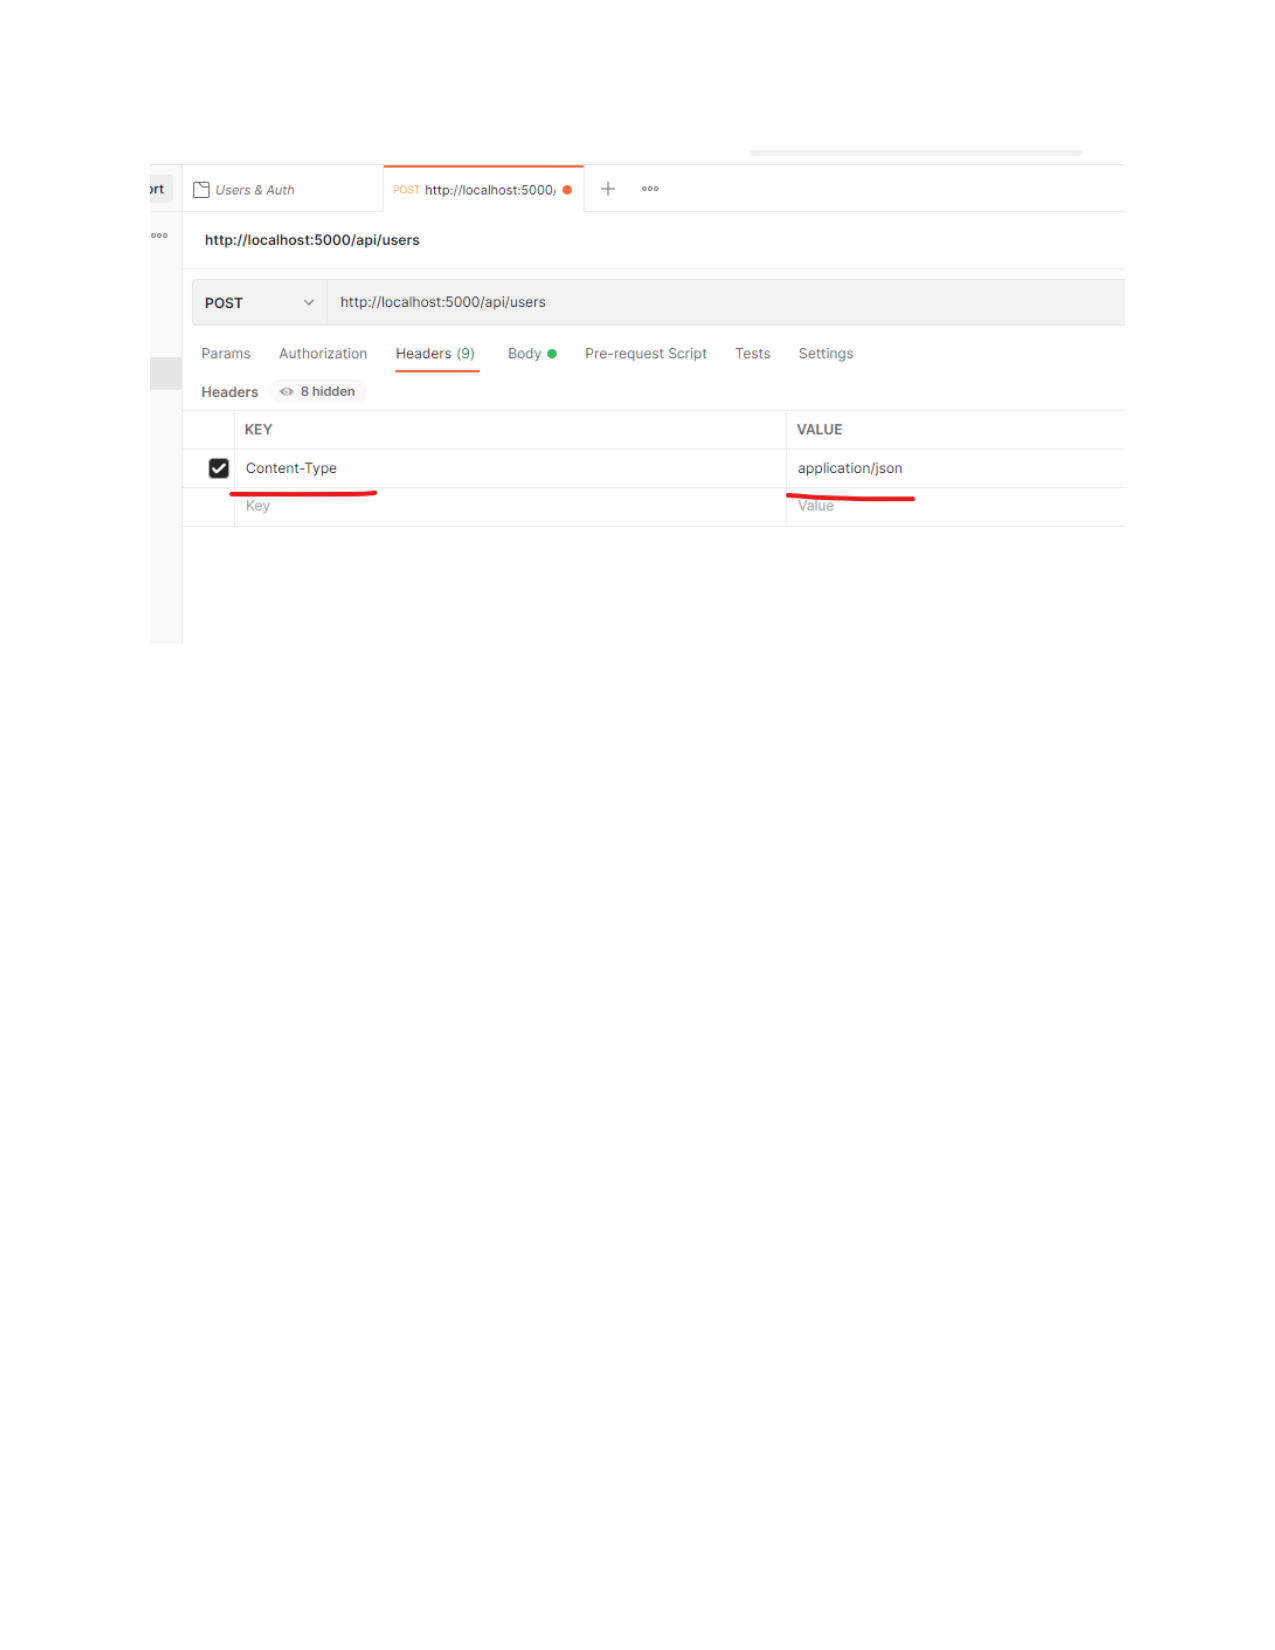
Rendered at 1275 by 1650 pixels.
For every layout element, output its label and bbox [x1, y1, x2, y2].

picture [150, 150, 1125, 644]
